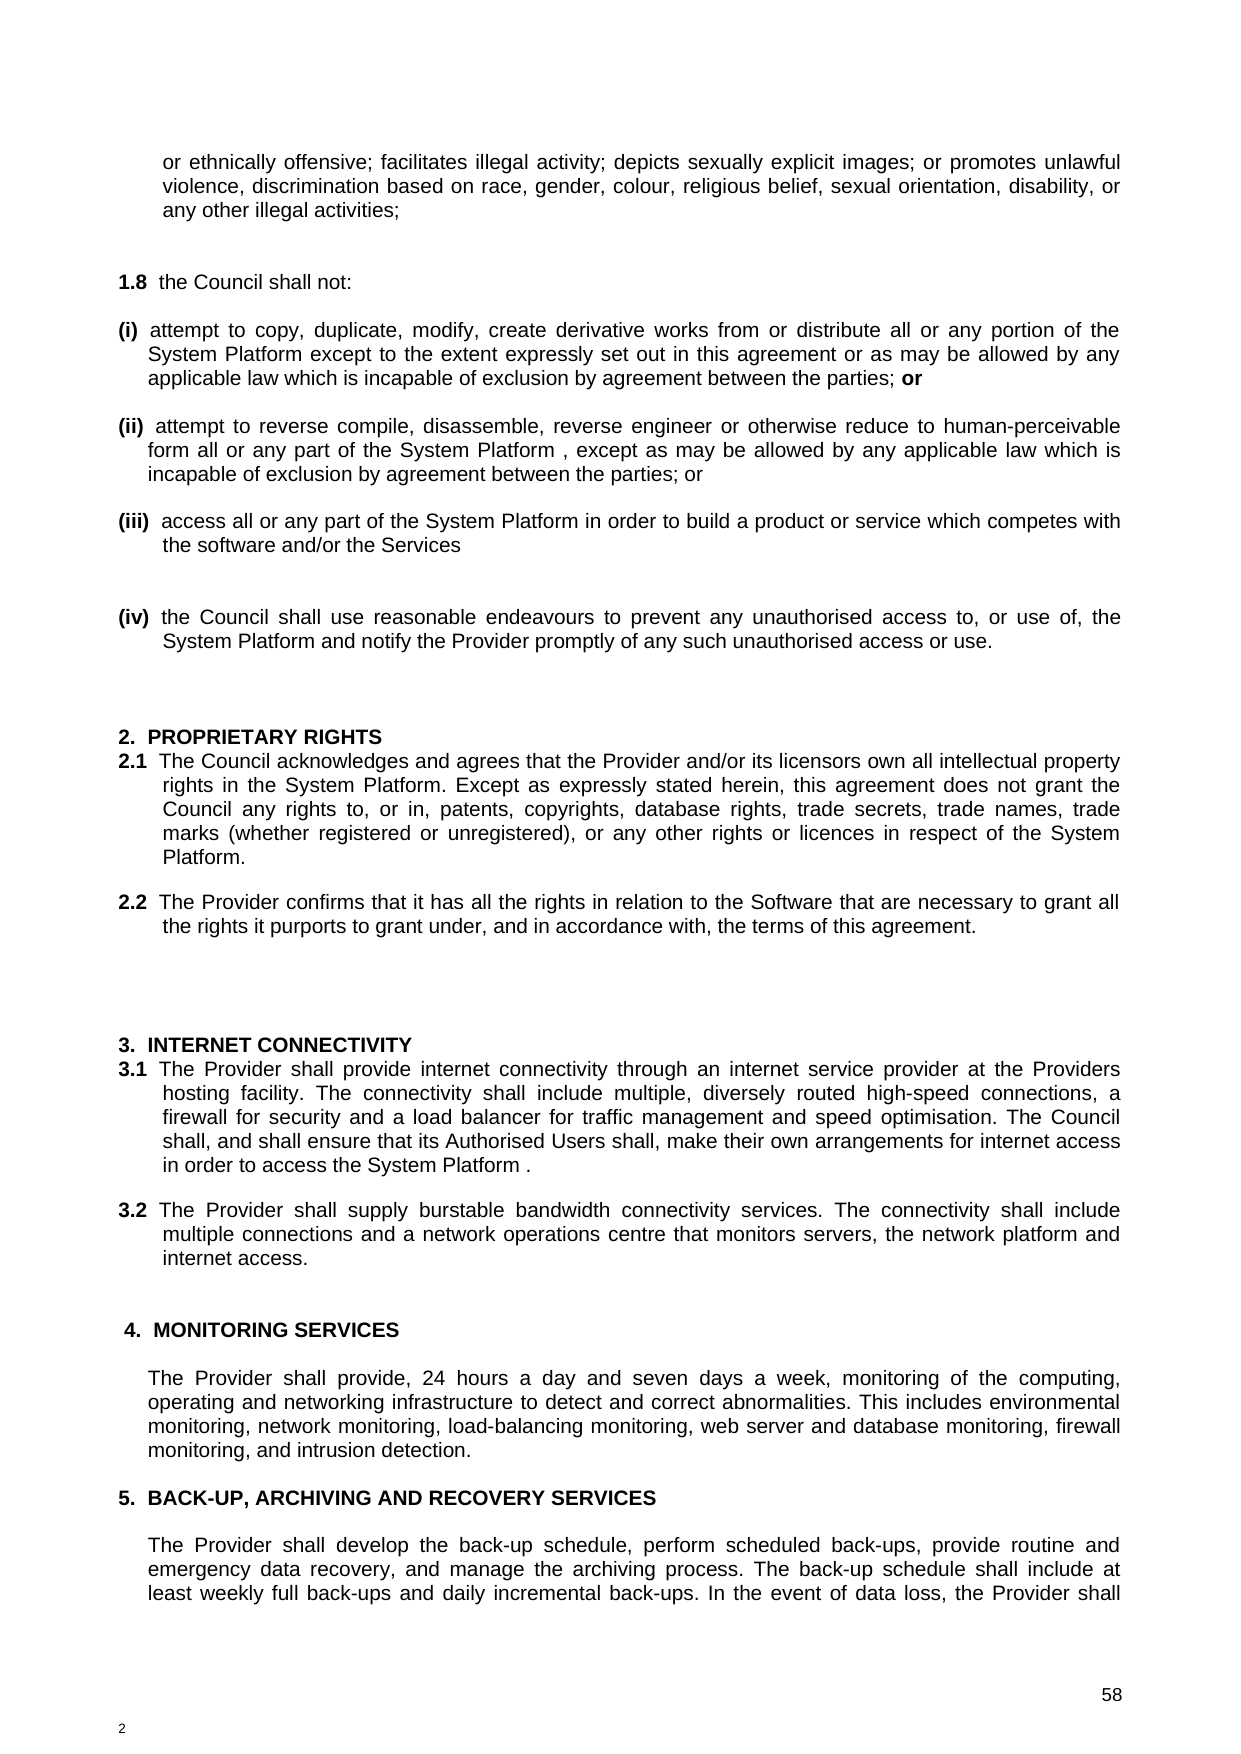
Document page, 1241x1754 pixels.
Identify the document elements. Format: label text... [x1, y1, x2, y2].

text 2. PROPRIETARY RIGHTS [118, 725, 1122, 749]
text 1.8 the Council shall not: [118, 270, 1122, 294]
text 2.2 The Provider confirms that it has all the rights in relation to the Software that are necessary to grant all the rights it purports to grant under, and in accordance with, the terms of this agreement. [118, 889, 1122, 937]
text 3.1 The Provider shall provide internet connectivity through an internet service provider at the Providers hosting facility. The connectivity shall include multiple, diversely routed high-speed connections, a firewall for security and a load balancer for traffic management and speed optimisation. The Council shall, and shall ensure that its Authorised Users shall, make their own arrangements for internet access in order to access the System Platform . [118, 1057, 1122, 1177]
text 5. BACK-UP, ARCHIVING AND RECOVERY SERVICES [118, 1485, 1122, 1509]
text 3. INTERNET CONNECTIVITY [118, 1033, 1122, 1057]
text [118, 150, 1122, 222]
text (iv) the Council shall use reasonable endeavours to prevent any unauthorised access to, or use of, the System Platform and notify the Provider promptly of any such unauthorised access or use. [118, 605, 1122, 653]
text 3.2 The Provider shall supply burstable bandwidth connectivity services. The connectivity shall include multiple connections and a network operations centre that monitors servers, the network platform and internet access. [118, 1198, 1122, 1270]
text (ii) attempt to reverse compile, disassemble, reverse engineer or otherwise reduce to human-perceivable form all or any part of the System Platform , except as may be allowed by any applicable law which is incapable of exclusion by agreement between the parties; or [118, 413, 1122, 485]
text The Provider shall provide, 24 hours a day and seven days a week, monitoring of the computing, operating and networking infrastructure to detect and correct abnormalities. This includes environmental monitoring, network monitoring, load-balancing monitoring, web server and database monitoring, firewall monitoring, and intrusion detection. [148, 1366, 1122, 1461]
text 4. MONITORING SERVICES [118, 1318, 1122, 1342]
text (iii) access all or any part of the System Platform in order to build a product or service which competes with the software and/or the Services [118, 509, 1122, 557]
text 2.1 The Council acknowledges and agrees that the Provider and/or its licensors own all intellectual property rights in the System Platform. Except as expressly stated herein, this agreement does not grant the Council any rights to, or in, patents, copyrights, database rights, trade secrets, trade names, trade marks (whether registered or unregistered), or any other rights or licences in respect of the System Platform. [118, 749, 1122, 869]
text (i) attempt to copy, duplicate, modify, create derivative works from or distribute all or any portion of the System Platform except to the extent expressly set out in this agreement or as may be allowed by any applicable law which is incapable of exclusion by agreement between the parties; or [118, 318, 1122, 389]
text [148, 1533, 1122, 1605]
